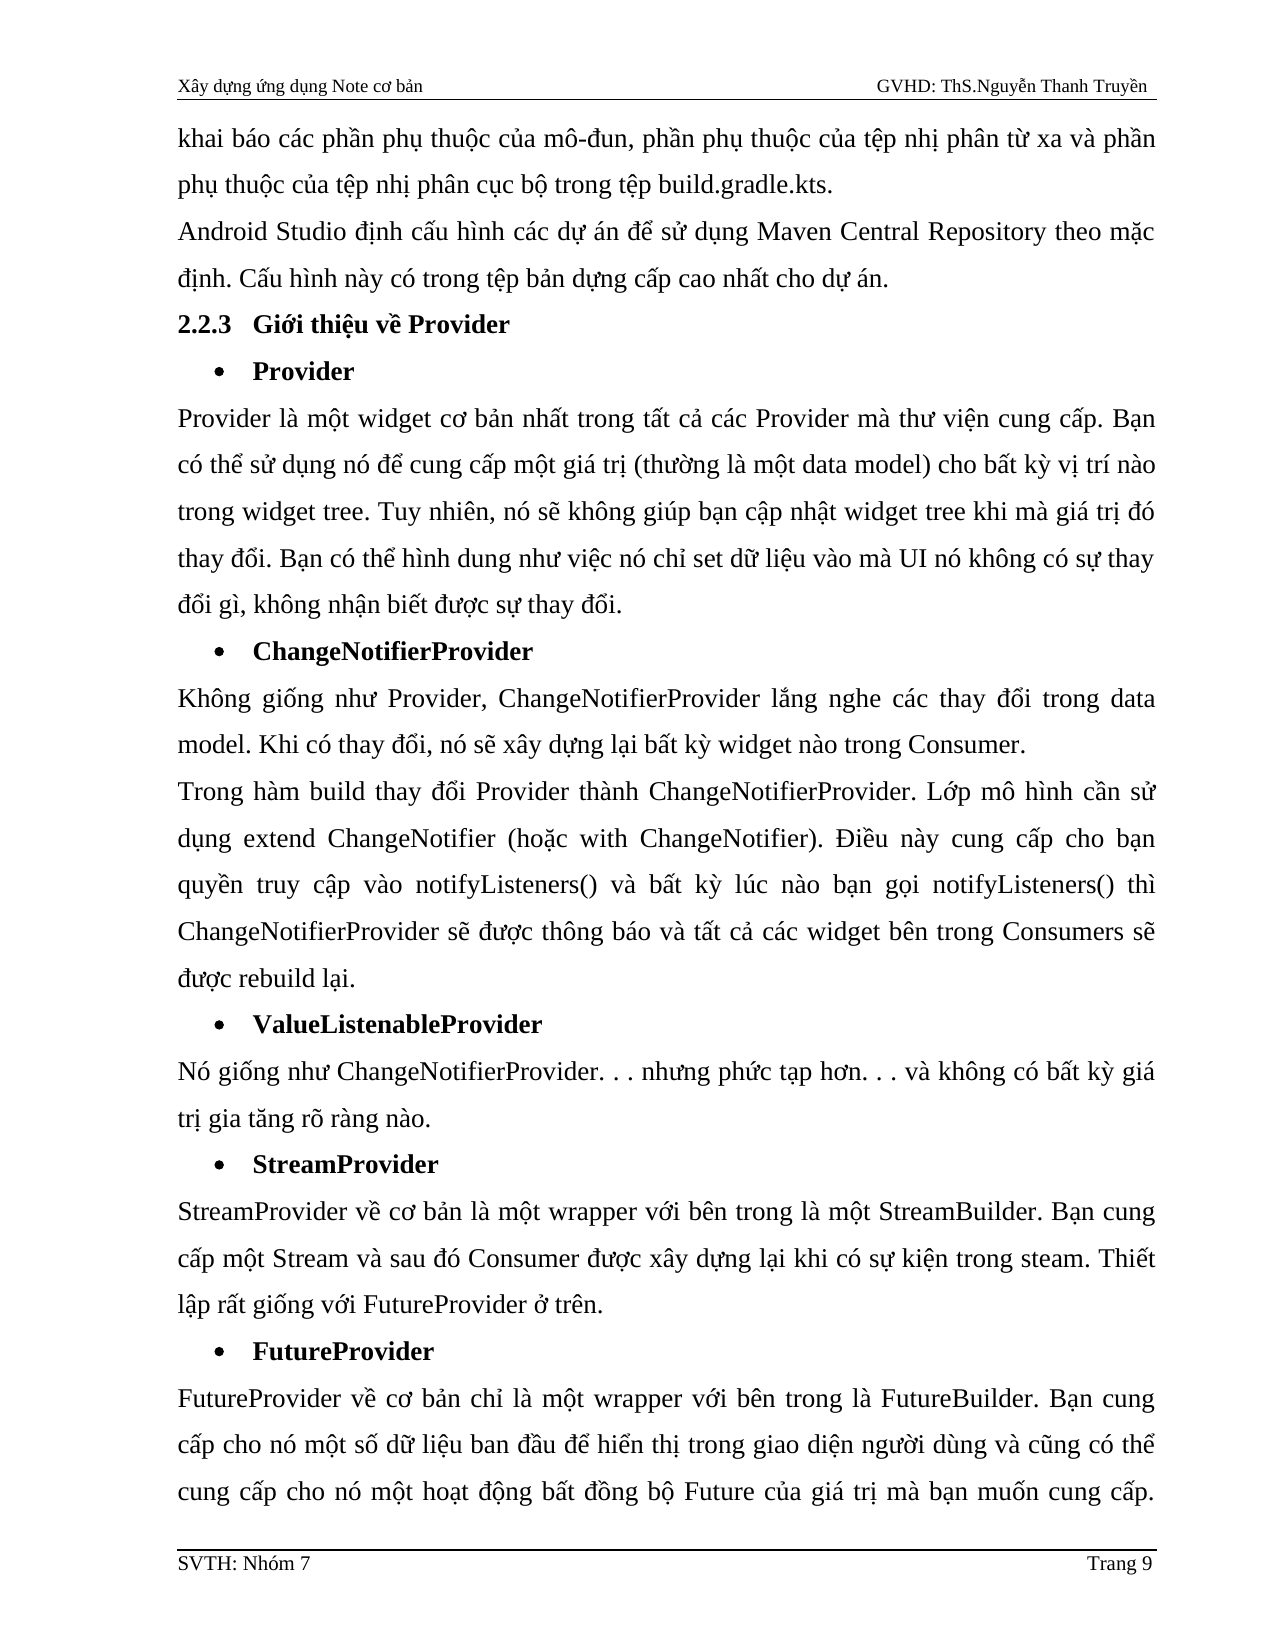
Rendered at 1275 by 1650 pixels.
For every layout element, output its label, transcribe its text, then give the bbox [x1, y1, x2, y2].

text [177, 1382, 1157, 1506]
text Provider là một widget cơ bản nhất trong tất cả các Provider mà thư viện cung cấp. Bạn có thể sử dụng nó để cung cấp một giá trị (thường là một data model) cho bất kỳ vị trí nào trong widget tree. Tuy nhiên, nó sẽ không giúp bạn cập nhật widget tree khi mà giá trị đó thay đổi. Bạn có thể hình dung như việc nó chỉ set dữ liệu vào mà UI nó không có sự thay đổi gì, không nhận biết được sự thay đổi. [177, 402, 1157, 619]
text Trong hàm build thay đổi Provider thành ChangeNotifierProvider. Lớp mô hình cần sử dụng extend ChangeNotifier (hoặc with ChangeNotifier). Điều này cung cấp cho bạn quyền truy cập vào notifyListeners() và bất kỳ lúc nào bạn gọi notifyListeners() thì ChangeNotifierProvider sẽ được thông báo và tất cả các widget bên trong Consumers sẽ được rebuild lại. [177, 775, 1157, 993]
text Nó giống như ChangeNotifierProvider. . . nhưng phức tạp hơn. . . và không có bất kỳ giá trị gia tăng rõ ràng nào. [177, 1055, 1157, 1133]
list Giới thiệu về Provider [177, 308, 1157, 339]
text Không giống như Provider, ChangeNotifierProvider lắng nghe các thay đổi trong data model. Khi có thay đổi, nó sẽ xây dựng lại bất kỳ widget nào trong Consumer. [177, 682, 1157, 759]
list FutureProvider [215, 1335, 1157, 1366]
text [177, 122, 1157, 199]
list ValueListenableProvider [215, 1008, 1157, 1039]
text StreamProvider về cơ bản là một wrapper với bên trong là một StreamBuilder. Bạn cung cấp một Stream và sau đó Consumer được xây dựng lại khi có sự kiện trong steam. Thiết lập rất giống với FutureProvider ở trên. [177, 1195, 1157, 1319]
list Provider [215, 355, 1157, 386]
text Android Studio định cấu hình các dự án để sử dụng Maven Central Repository theo mặc định. Cấu hình này có trong tệp bản dựng cấp cao nhất cho dự án. [177, 215, 1157, 293]
list StreamProvider [215, 1148, 1157, 1179]
list ChangeNotifierProvider [215, 635, 1157, 666]
